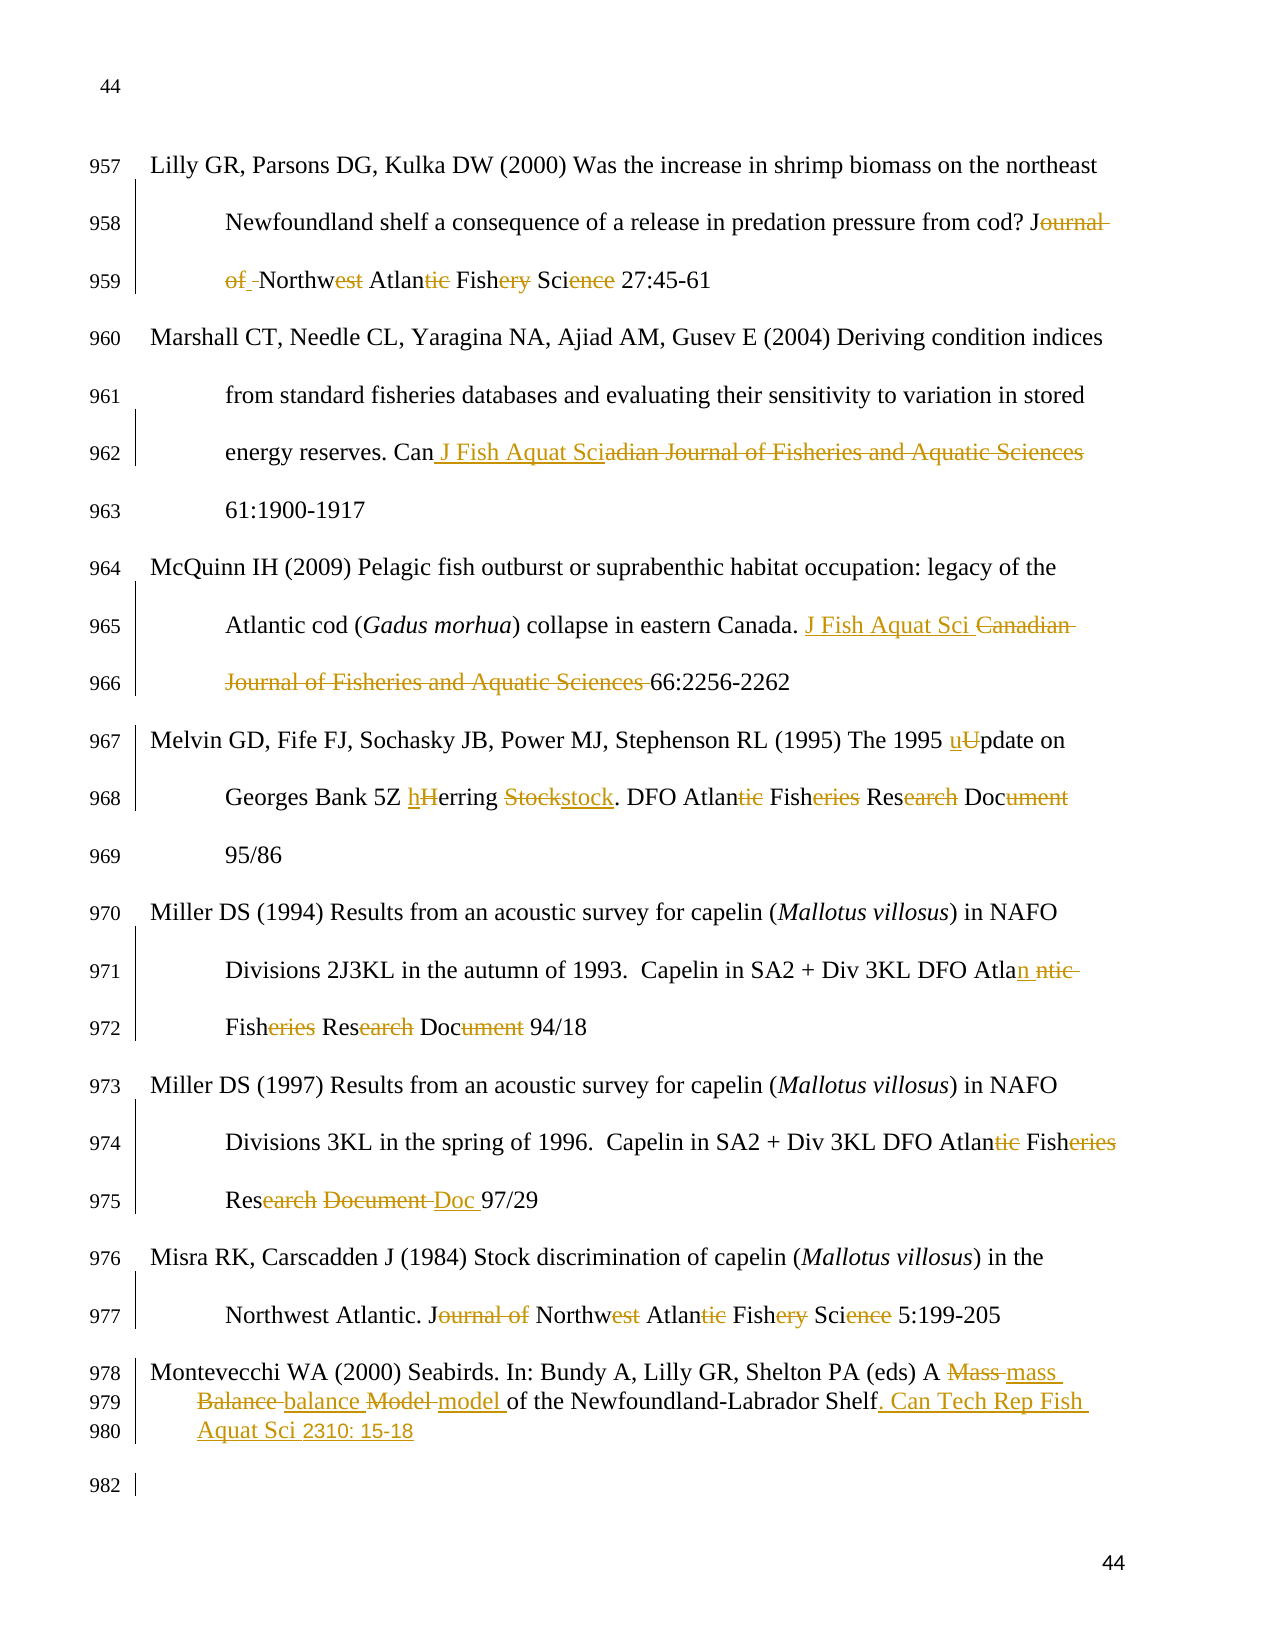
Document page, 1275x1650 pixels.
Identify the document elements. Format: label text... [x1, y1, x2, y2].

text Miller DS (1994) Results from an acoustic survey for capelin (Mallotus villosus) in NAFO Divisions 2J3KL in the autumn of 1993. Capelin in SA2 + Div 3KL DFO AtlaFish Res Doc 94/18 [150, 897, 1125, 1041]
text Marshall CT, Needle CL, Yaragina NA, Ajiad AM, Gusev E (2004) Deriving condition indices from standard fisheries databases and evaluating their sensitivity to variation in stored energy reserves. Can 61:1900-1917 [150, 322, 1125, 524]
text Montevecchi WA (2000) Seabirds. In: Bundy A, Lilly GR, Shelton PA (eds) A of the Newfoundland-Labrador Shelf [150, 1357, 1125, 1472]
text Melvin GD, Fife FJ, Sochasky JB, Power MJ, Stephenson RL (1995) The 1995 pdate on Georges Bank 5Z erring . DFO Atlan Fish Res Doc 95/86 [150, 725, 1125, 869]
text Miller DS (1997) Results from an acoustic survey for capelin (Mallotus villosus) in NAFO Divisions 3KL in the spring of 1996. Capelin in SA2 + Div 3KL DFO Atlan Fish Res 97/29 [150, 1070, 1125, 1214]
text McQuinn IH (2009) Pelagic fish outburst or suprabenthic habitat occupation: legacy of the Atlantic cod (Gadus morhua) collapse in eastern Canada. 66:2256-2262 [150, 552, 1125, 696]
text Misra RK, Carscadden J (1984) Stock discrimination of capelin (Mallotus villosus) in the Northwest Atlantic. J Northw Atlan Fish Sci 5:199-205 [150, 1242, 1125, 1329]
text Lilly GR, Parsons DG, Kulka DW (2000) Was the increase in shrimp biomass on the northeast Newfoundland shelf a consequence of a release in predation pressure from cod? JNorthw Atlan Fish Sci 27:45-61 [150, 150, 1125, 294]
